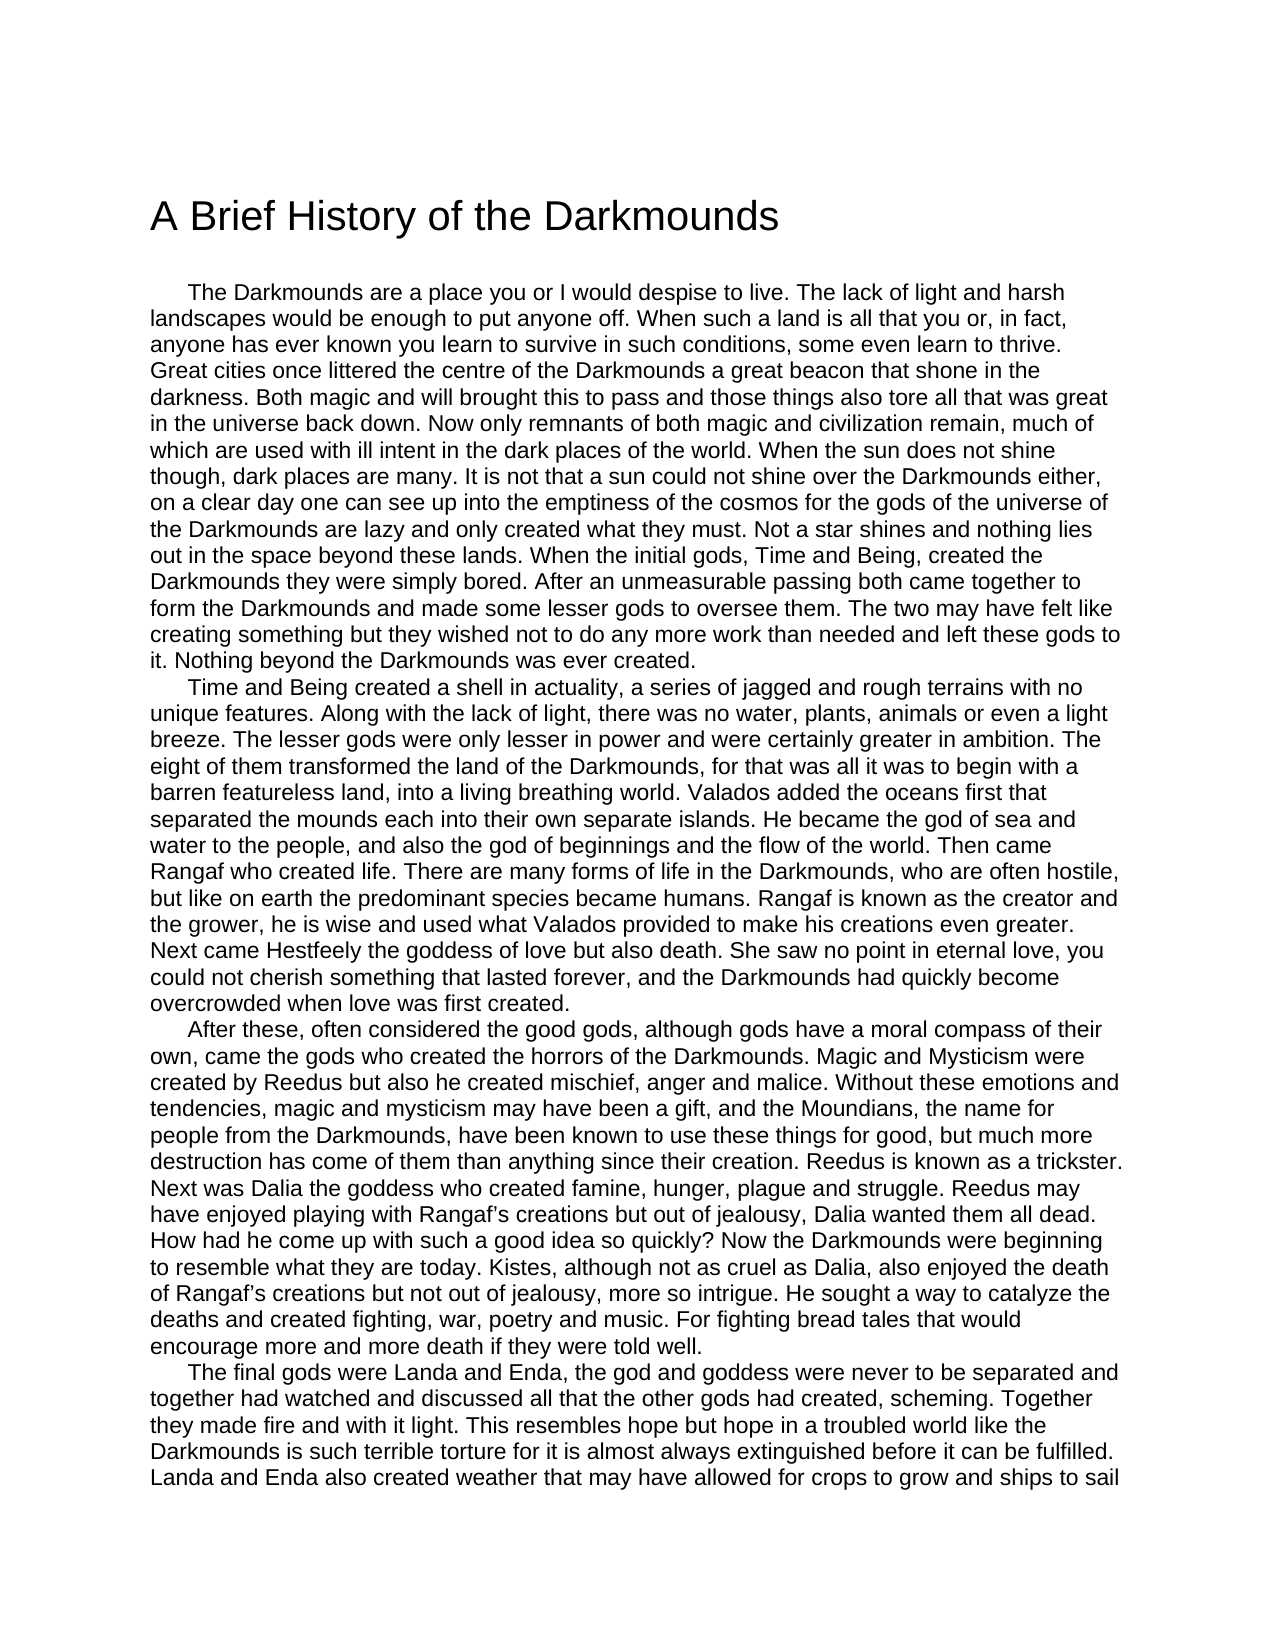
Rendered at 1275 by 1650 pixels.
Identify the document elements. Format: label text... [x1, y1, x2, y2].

text The Darkmounds are a place you or I would despise to live. The lack of light and harsh landscapes would be enough to put anyone off. When such a land is all that you or, in fact, anyone has ever known you learn to survive in such conditions, some even learn to thrive. Great cities once littered the centre of the Darkmounds a great beacon that shone in the darkness. Both magic and will brought this to pass and those things also tore all that was great in the universe back down. Now only remnants of both magic and civilization remain, much of which are used with ill intent in the dark places of the world. When the sun does not shine though, dark places are many. It is not that a sun could not shine over the Darkmounds either, on a clear day one can see up into the emptiness of the cosmos for the gods of the universe of the Darkmounds are lazy and only created what they must. Not a star shines and nothing lies out in the space beyond these lands. When the initial gods, Time and Being, created the Darkmounds they were simply bored. After an unmeasurable passing both came together to form the Darkmounds and made some lesser gods to oversee them. The two may have felt like creating something but they wished not to do any more work than needed and left these gods to it. Nothing beyond the Darkmounds was ever created. [150, 278, 1125, 674]
text Time and Being created a shell in actuality, a series of jagged and rough terrains with no unique features. Along with the lack of light, there was no water, plants, animals or even a light breeze. The lesser gods were only lesser in power and were certainly greater in ambition. The eight of them transformed the land of the Darkmounds, for that was all it was to begin with a barren featureless land, into a living breathing world. Valados added the oceans first that separated the mounds each into their own separate islands. He became the god of sea and water to the people, and also the god of beginnings and the flow of the world. Then came Rangaf who created life. There are many forms of life in the Darkmounds, who are often hostile, but like on earth the predominant species became humans. Rangaf is known as the creator and the grower, he is wise and used what Valados provided to make his creations even greater. Next came Hestfeely the goddess of love but also death. She saw no point in eternal love, you could not cherish something that lasted forever, and the Darkmounds had quickly become overcrowded when love was first created. [150, 674, 1125, 1016]
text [150, 1359, 1125, 1491]
subtitle A Brief History of the Darkmounds [150, 192, 1125, 239]
text After these, often considered the good gods, although gods have a moral compass of their own, came the gods who created the horrors of the Darkmounds. Magic and Mysticism were created by Reedus but also he created mischief, anger and malice. Without these emotions and tendencies, magic and mysticism may have been a gift, and the Moundians, the name for people from the Darkmounds, have been known to use these things for good, but much more destruction has come of them than anything since their creation. Reedus is known as a trickster. Next was Dalia the goddess who created famine, hunger, plague and struggle. Reedus may have enjoyed playing with Rangaf’s creations but out of jealousy, Dalia wanted them all dead. How had he come up with such a good idea so quickly? Now the Darkmounds were beginning to resemble what they are today. Kistes, although not as cruel as Dalia, also enjoyed the death of Rangaf’s creations but not out of jealousy, more so intrigue. He sought a way to catalyze the deaths and created fighting, war, poetry and music. For fighting bread tales that would encourage more and more death if they were told well. [150, 1016, 1125, 1359]
